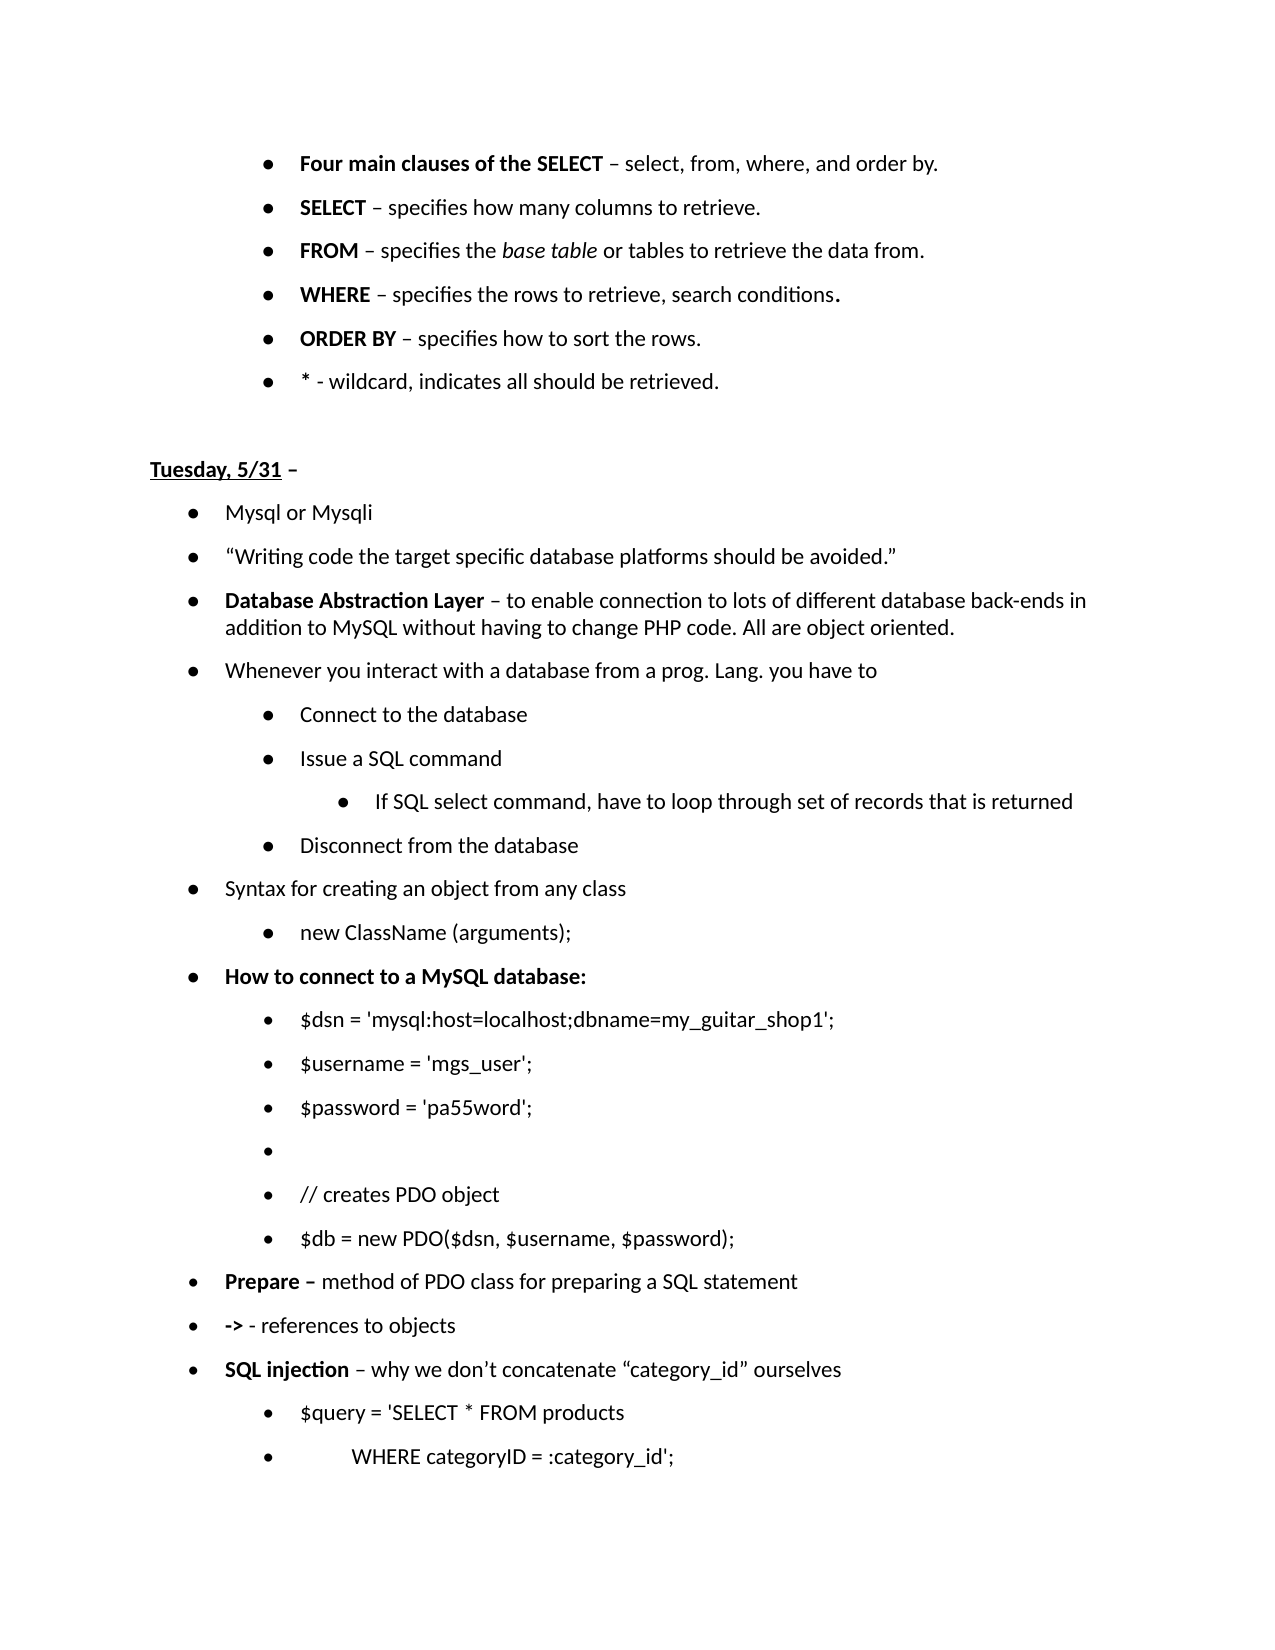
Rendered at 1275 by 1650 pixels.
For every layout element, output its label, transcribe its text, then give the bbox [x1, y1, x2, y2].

list Issue a SQL command [262, 744, 1125, 771]
text Tuesday, 5/31 – [150, 456, 1125, 482]
list “Writing code the target specific database platforms should be avoided.” [187, 543, 1125, 570]
list Connect to the database [262, 701, 1125, 728]
list // creates PDO object [262, 1181, 1125, 1208]
list Whenever you interact with a database from a prog. Lang. you have to [187, 657, 1125, 684]
list If SQL select command, have to loop through set of records that is returned [337, 788, 1125, 815]
list Four main clauses of the SELECT – select, from, where, and order by. [262, 150, 1125, 177]
list $query = 'SELECT * FROM products [262, 1399, 1125, 1426]
list WHERE categoryID = :category_id'; [262, 1443, 1125, 1470]
list $password = 'pa55word'; [262, 1093, 1125, 1121]
list Disconnect from the database [262, 832, 1125, 859]
list -> - references to objects [187, 1312, 1125, 1339]
list $dsn = 'mysql:host=localhost;dbname=my_guitar_shop1'; [262, 1006, 1125, 1033]
list $db = new PDO($dsn, $username, $password); [262, 1224, 1125, 1251]
list ORDER BY – specifies how to sort the rows. [262, 324, 1125, 352]
list Mysql or Mysqli [187, 499, 1125, 526]
list * - wildcard, indicates all should be retrieved. [262, 368, 1125, 395]
list WHERE – specifies the rows to retrieve, search conditions. [262, 281, 1125, 308]
list new ClassName (arguments); [262, 919, 1125, 946]
list How to connect to a MySQL database: [187, 963, 1125, 989]
list SQL injection – why we don’t concatenate “category_id” ourselves [187, 1355, 1125, 1382]
list FROM – specifies the base table or tables to retrieve the data from. [262, 237, 1125, 264]
list Database Abstraction Layer – to enable connection to lots of different database back-ends in addition to MySQL without having to change PHP code. All are object oriented. [187, 586, 1125, 640]
list Prepare – method of PDO class for preparing a SQL statement [187, 1268, 1125, 1295]
list Syntax for creating an object from any class [187, 875, 1125, 902]
list SELECT – specifies how many columns to retrieve. [262, 194, 1125, 221]
list $username = 'mgs_user'; [262, 1050, 1125, 1077]
